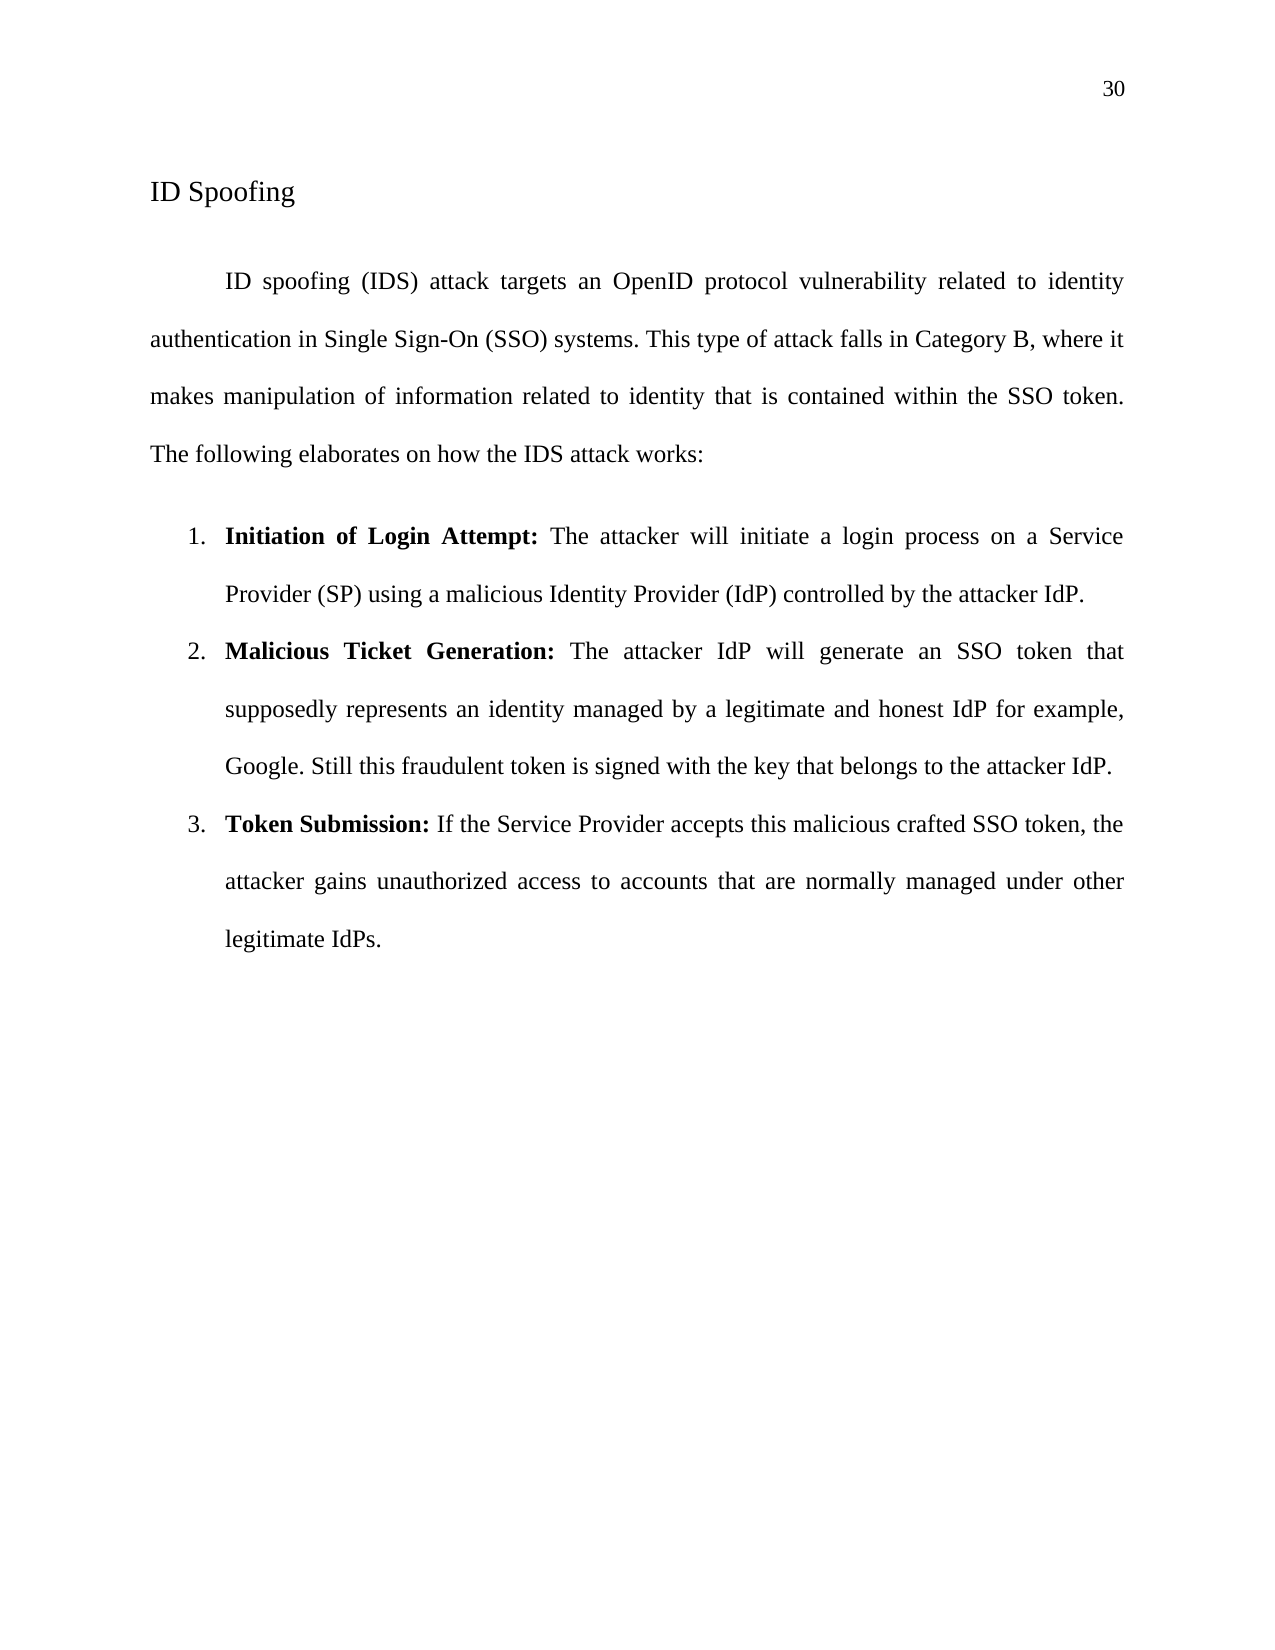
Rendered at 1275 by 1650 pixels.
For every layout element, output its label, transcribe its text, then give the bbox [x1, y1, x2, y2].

list Initiation of Login Attempt: The attacker will initiate a login process on a Service Provider (SP) using a malicious Identity Provider (IdP) controlled by the attacker IdP. [187, 521, 1125, 607]
text ID spoofing (IDS) attack targets an OpenID protocol vulnerability related to identity authentication in Single Sign-On (SSO) systems. This type of attack falls in Category B, where it makes manipulation of information related to identity that is contained within the SSO token. The following elaborates on how the IDS attack works: [150, 266, 1125, 467]
list Token Submission: If the Service Provider accepts this malicious crafted SSO token, the attacker gains unauthorized access to accounts that are normally managed under other legitimate IdPs. [187, 809, 1125, 952]
subtitle ID Spoofing [150, 174, 1125, 208]
list Malicious Ticket Generation: The attacker IdP will generate an SSO token that supposedly represents an identity managed by a legitimate and honest IdP for example, Google. Still this fraudulent token is signed with the key that belongs to the attacker IdP. [187, 636, 1125, 780]
